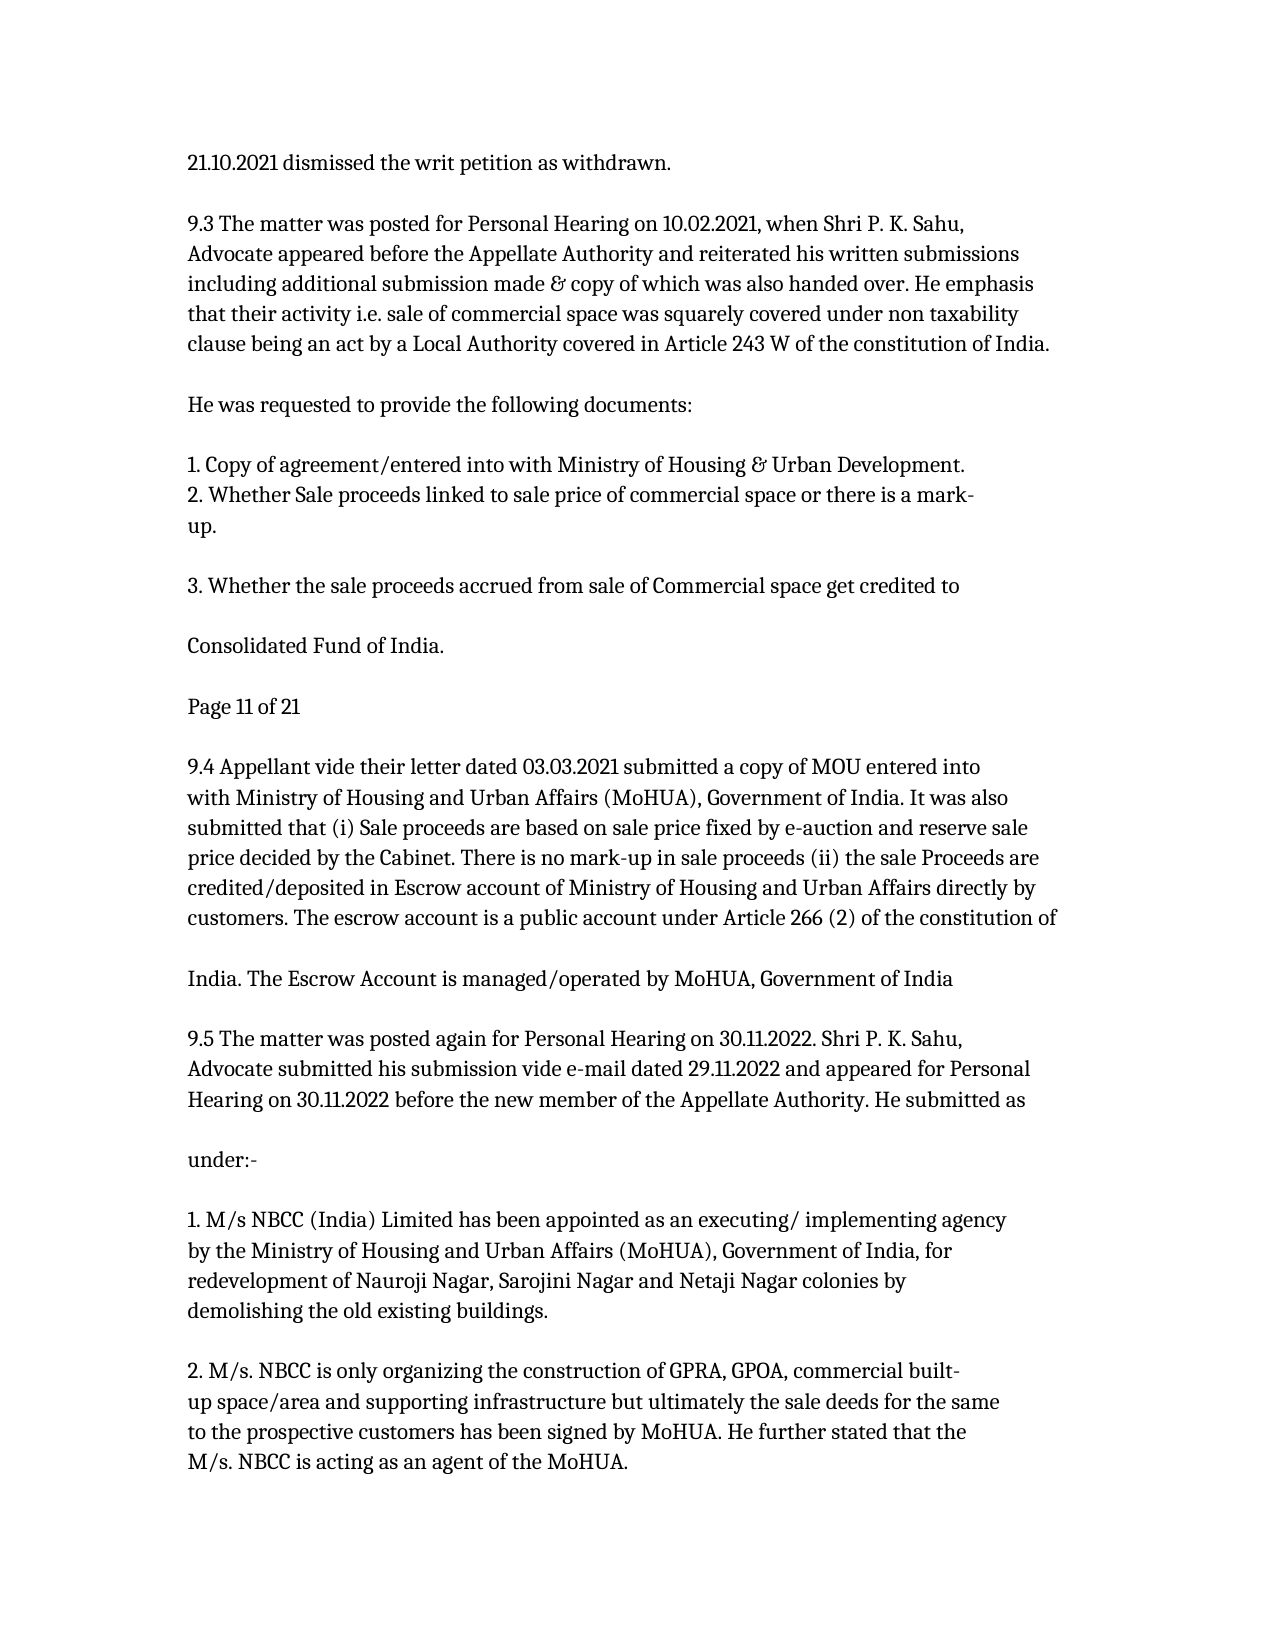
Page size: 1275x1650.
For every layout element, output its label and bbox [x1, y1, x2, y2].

text [187, 150, 1087, 1475]
